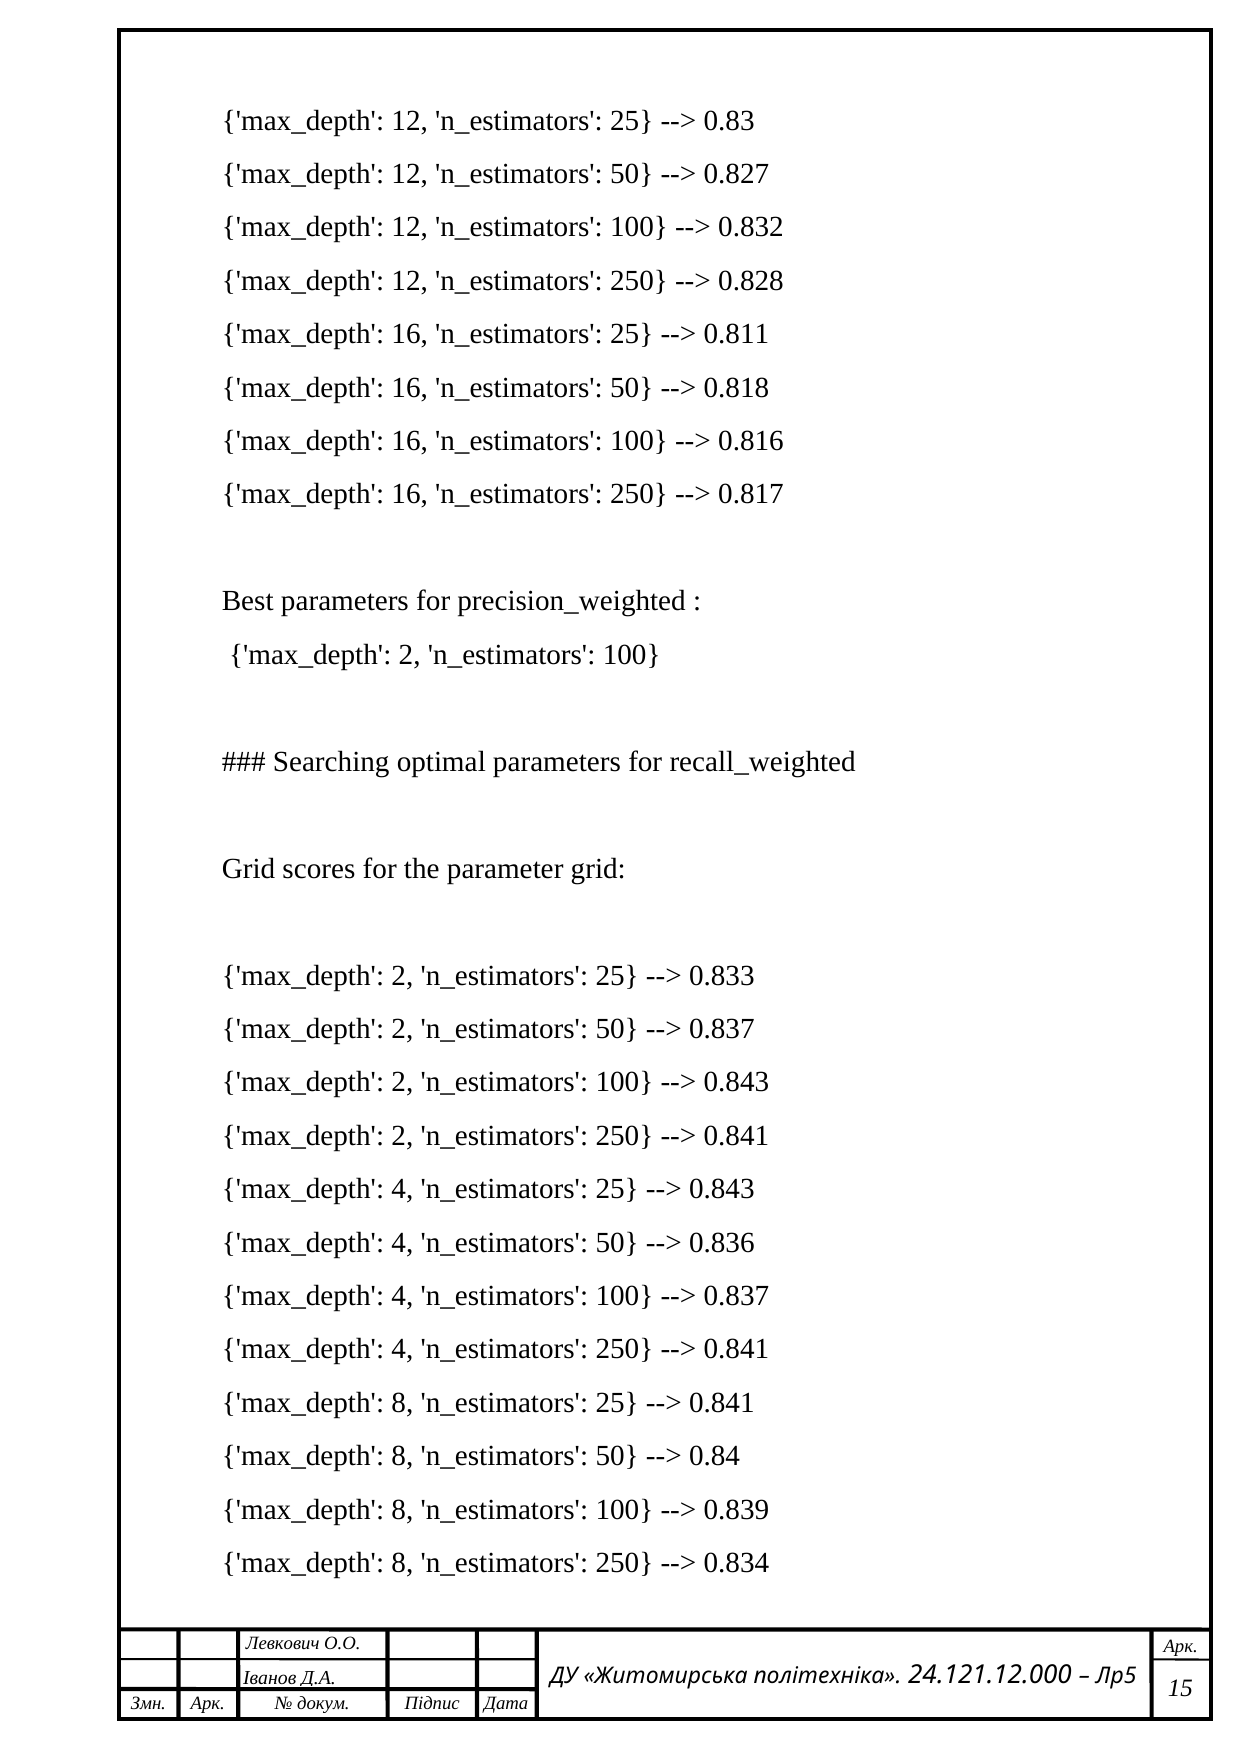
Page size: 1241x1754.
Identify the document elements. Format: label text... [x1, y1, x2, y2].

text {'max_depth': 2, 'n_estimators': 100} [148, 637, 1181, 671]
text {'max_depth': 8, 'n_estimators': 250} --> 0.834 [148, 1545, 1181, 1579]
text {'max_depth': 2, 'n_estimators': 50} --> 0.837 [148, 1011, 1181, 1044]
text Best parameters for precision_weighted : [148, 583, 1181, 617]
text {'max_depth': 16, 'n_estimators': 25} --> 0.811 [148, 316, 1181, 350]
text {'max_depth': 12, 'n_estimators': 25} --> 0.83 [148, 103, 1181, 136]
text {'max_depth': 4, 'n_estimators': 100} --> 0.837 [148, 1278, 1181, 1312]
text ### Searching optimal parameters for recall_weighted [148, 744, 1181, 777]
text {'max_depth': 16, 'n_estimators': 250} --> 0.817 [148, 477, 1181, 510]
text {'max_depth': 8, 'n_estimators': 100} --> 0.839 [148, 1492, 1181, 1526]
text {'max_depth': 16, 'n_estimators': 100} --> 0.816 [148, 423, 1181, 457]
text {'max_depth': 12, 'n_estimators': 100} --> 0.832 [148, 209, 1181, 243]
text Grid scores for the parameter grid: [148, 851, 1181, 884]
text {'max_depth': 16, 'n_estimators': 50} --> 0.818 [148, 370, 1181, 403]
text {'max_depth': 4, 'n_estimators': 25} --> 0.843 [148, 1171, 1181, 1205]
text {'max_depth': 4, 'n_estimators': 250} --> 0.841 [148, 1332, 1181, 1365]
text {'max_depth': 2, 'n_estimators': 25} --> 0.833 [148, 958, 1181, 991]
text {'max_depth': 8, 'n_estimators': 25} --> 0.841 [148, 1385, 1181, 1419]
text {'max_depth': 12, 'n_estimators': 50} --> 0.827 [148, 156, 1181, 189]
text {'max_depth': 2, 'n_estimators': 100} --> 0.843 [148, 1064, 1181, 1098]
text {'max_depth': 8, 'n_estimators': 50} --> 0.84 [148, 1438, 1181, 1472]
text {'max_depth': 2, 'n_estimators': 250} --> 0.841 [148, 1118, 1181, 1151]
text {'max_depth': 12, 'n_estimators': 250} --> 0.828 [148, 263, 1181, 296]
text {'max_depth': 4, 'n_estimators': 50} --> 0.836 [148, 1225, 1181, 1258]
